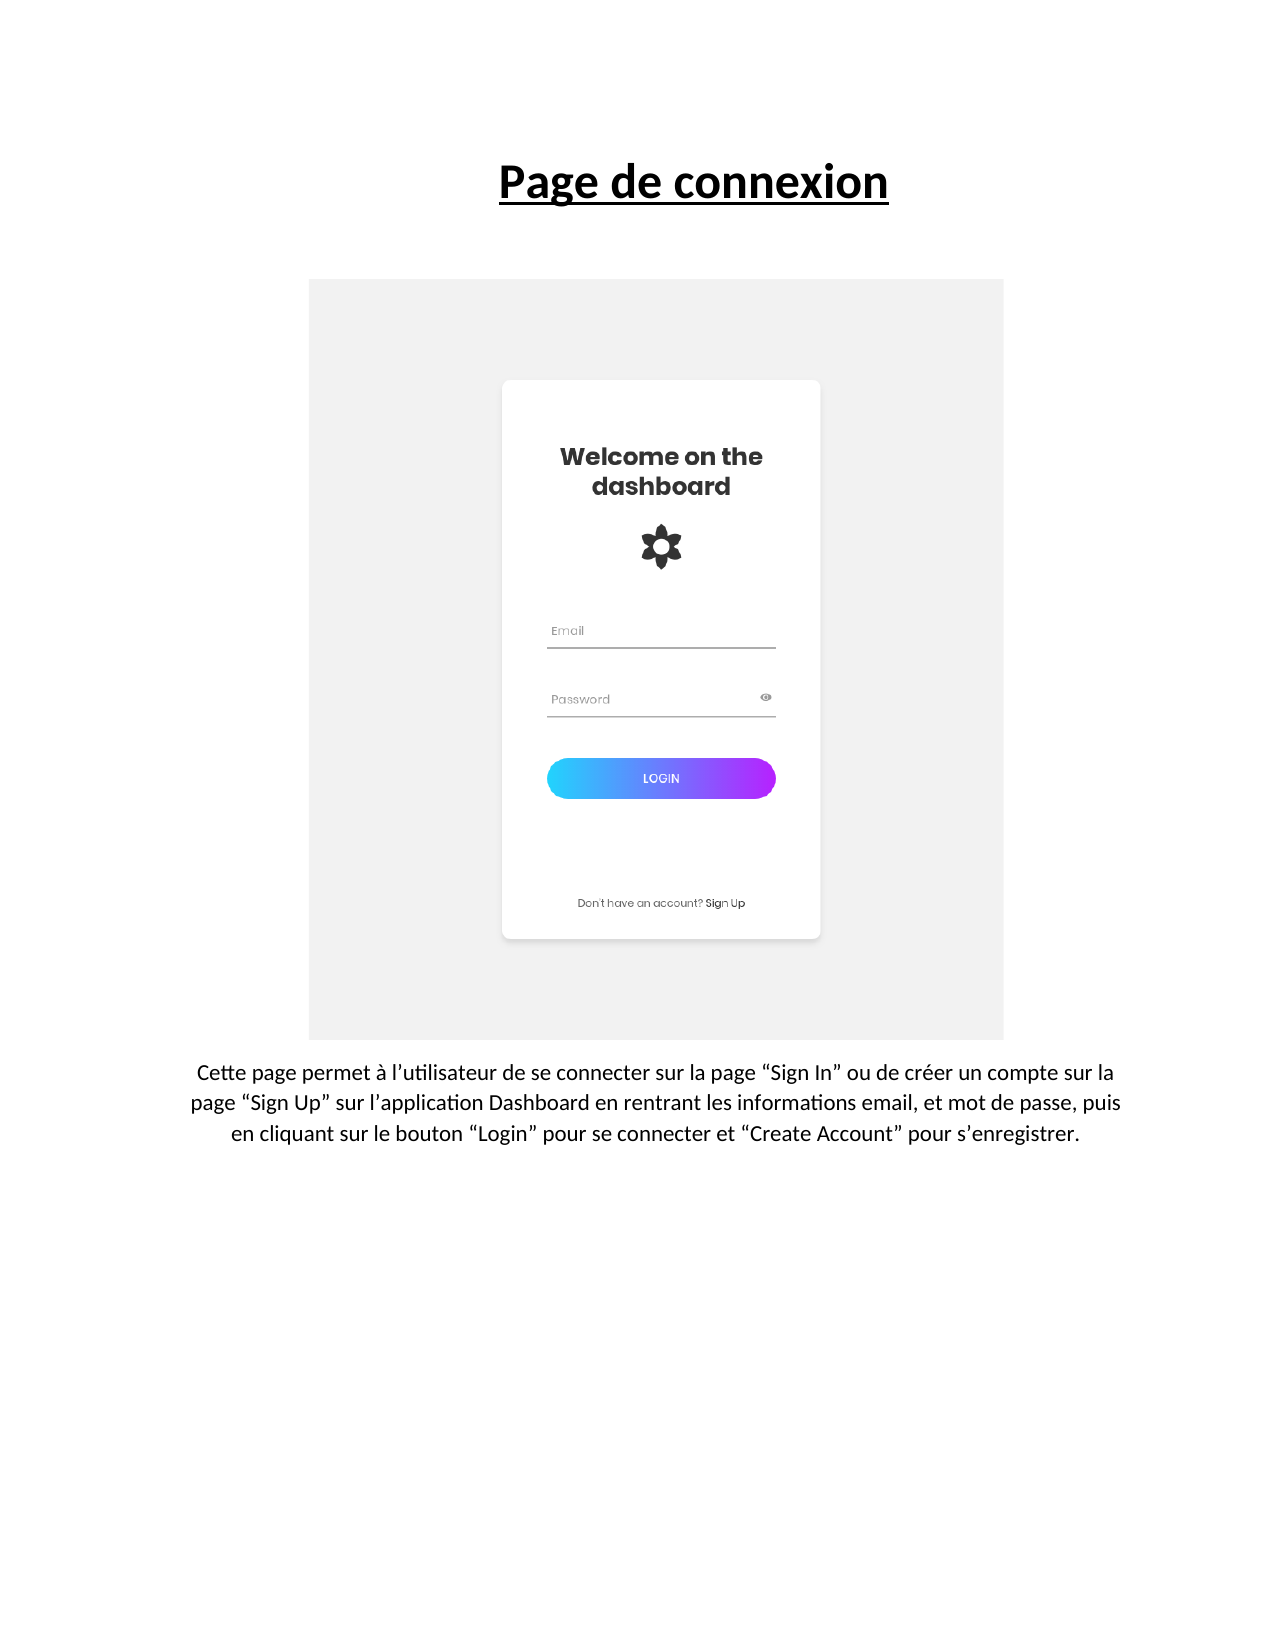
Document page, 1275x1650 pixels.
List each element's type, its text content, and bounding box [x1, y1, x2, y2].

text Cette page permet à l’utilisateur de se connecter sur la page “Sign In” ou de créer un compte sur la page “Sign Up” sur l’application Dashboard en rentrant les informations email, et mot de passe, puis en cliquant sur le bouton “Login” pour se connecter et “Create Account” pour s’enregistrer. [187, 1058, 1125, 1147]
text Page de connexion [262, 150, 1125, 211]
